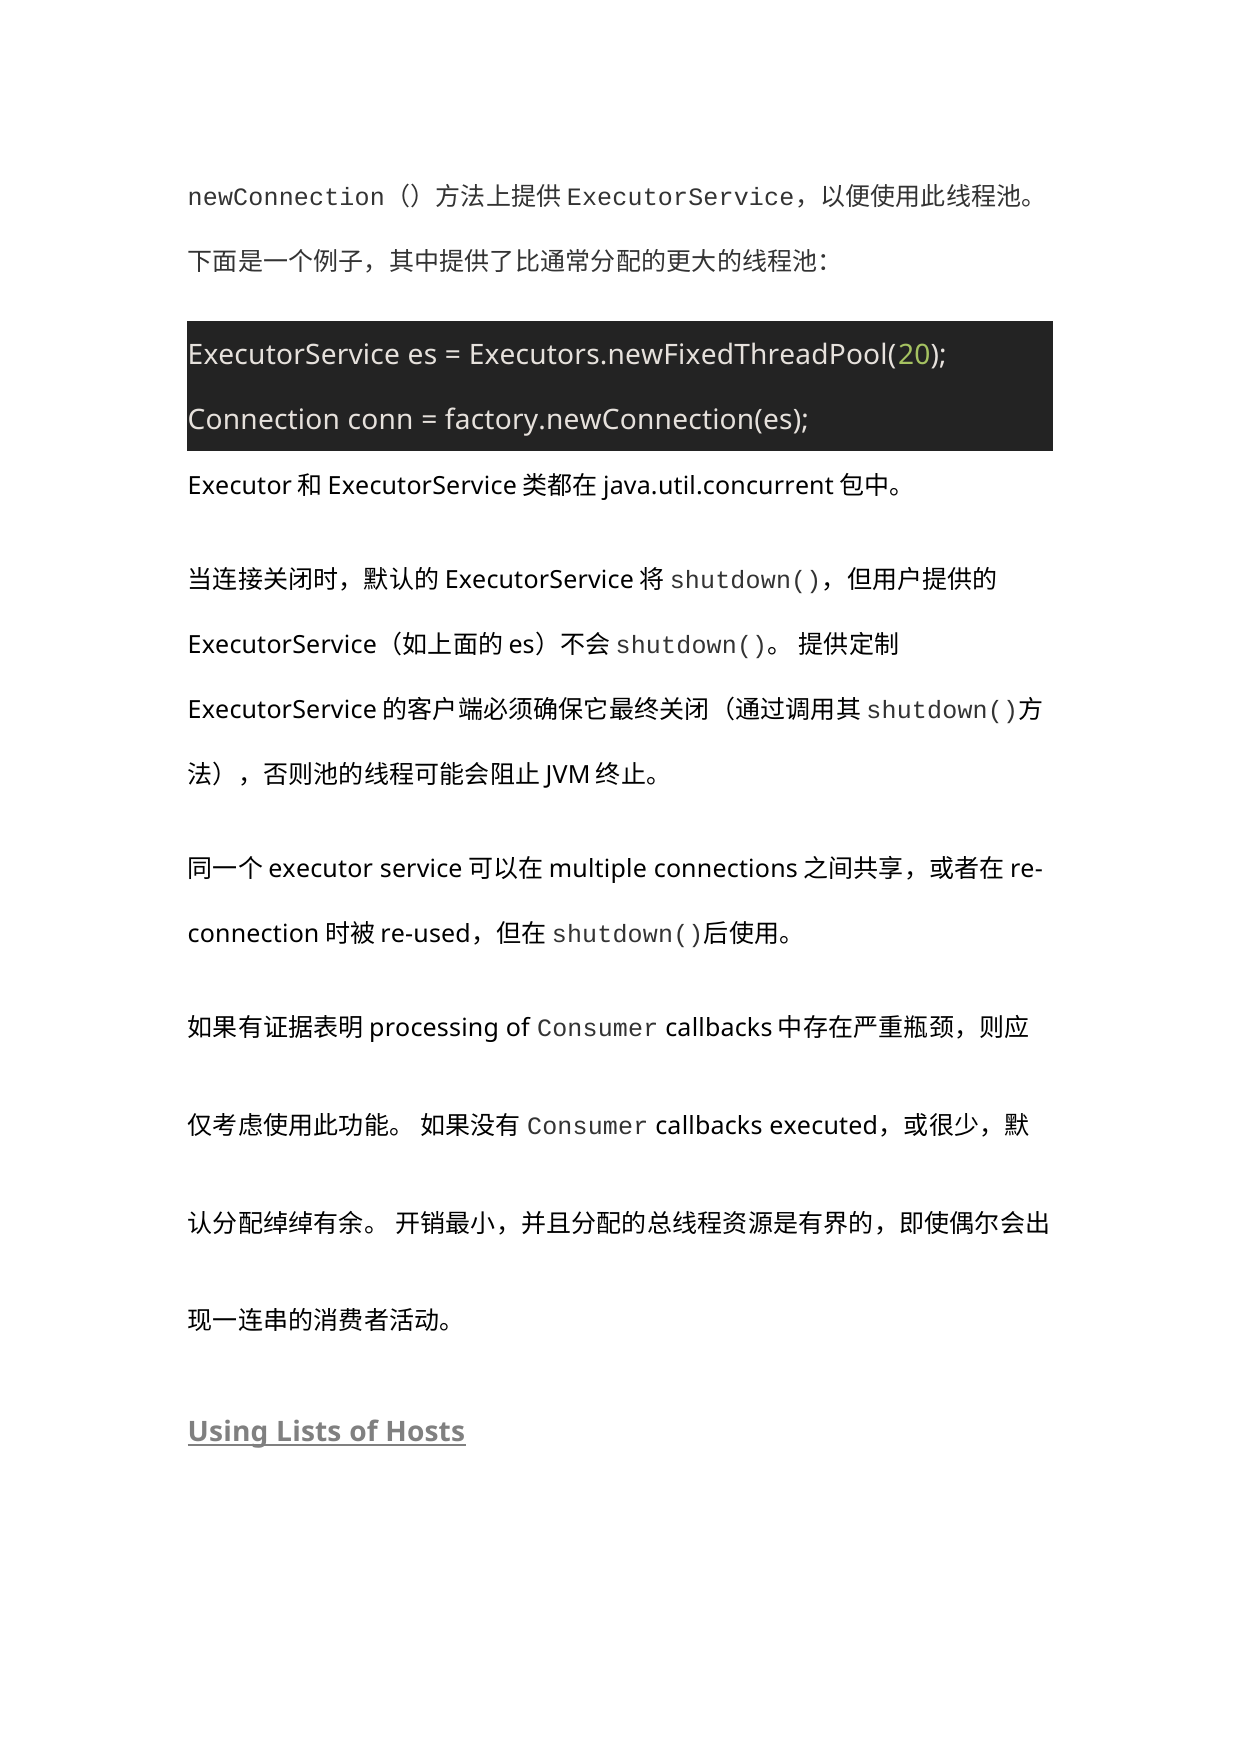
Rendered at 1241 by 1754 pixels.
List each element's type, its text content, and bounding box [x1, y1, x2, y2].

text Executor和ExecutorService类都在java.util.concurrent包中。 [187, 451, 1053, 516]
text 当连接关闭时，默认的ExecutorService将shutdown()，但用户提供的ExecutorService（如上面的es）不会shutdown()。 提供定制ExecutorService的客户端必须确保它最终关闭（通过调用其shutdown()方法），否则池的线程可能会阻止JVM终止。 [187, 545, 1053, 805]
text 同一个executor service可以在multiple connections之间共享，或者在re-connection时被re-used，但在shutdown()后使用。 [187, 834, 1053, 964]
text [187, 162, 1053, 292]
text Using Lists of Hosts [187, 1398, 1053, 1463]
text ExecutorService es = Executors.newFixedThreadPool(20); [187, 321, 1053, 386]
text Connection conn = factory.newConnection(es); [187, 386, 1053, 451]
text 如果有证据表明processing of Consumer callbacks中存在严重瓶颈，则应仅考虑使用此功能。 如果没有 Consumer callbacks executed，或很少，默认分配绰绰有余。 开销最小，并且分配的总线程资源是有界的，即使偶尔会出现一连串的消费者活动。 [187, 994, 1053, 1351]
